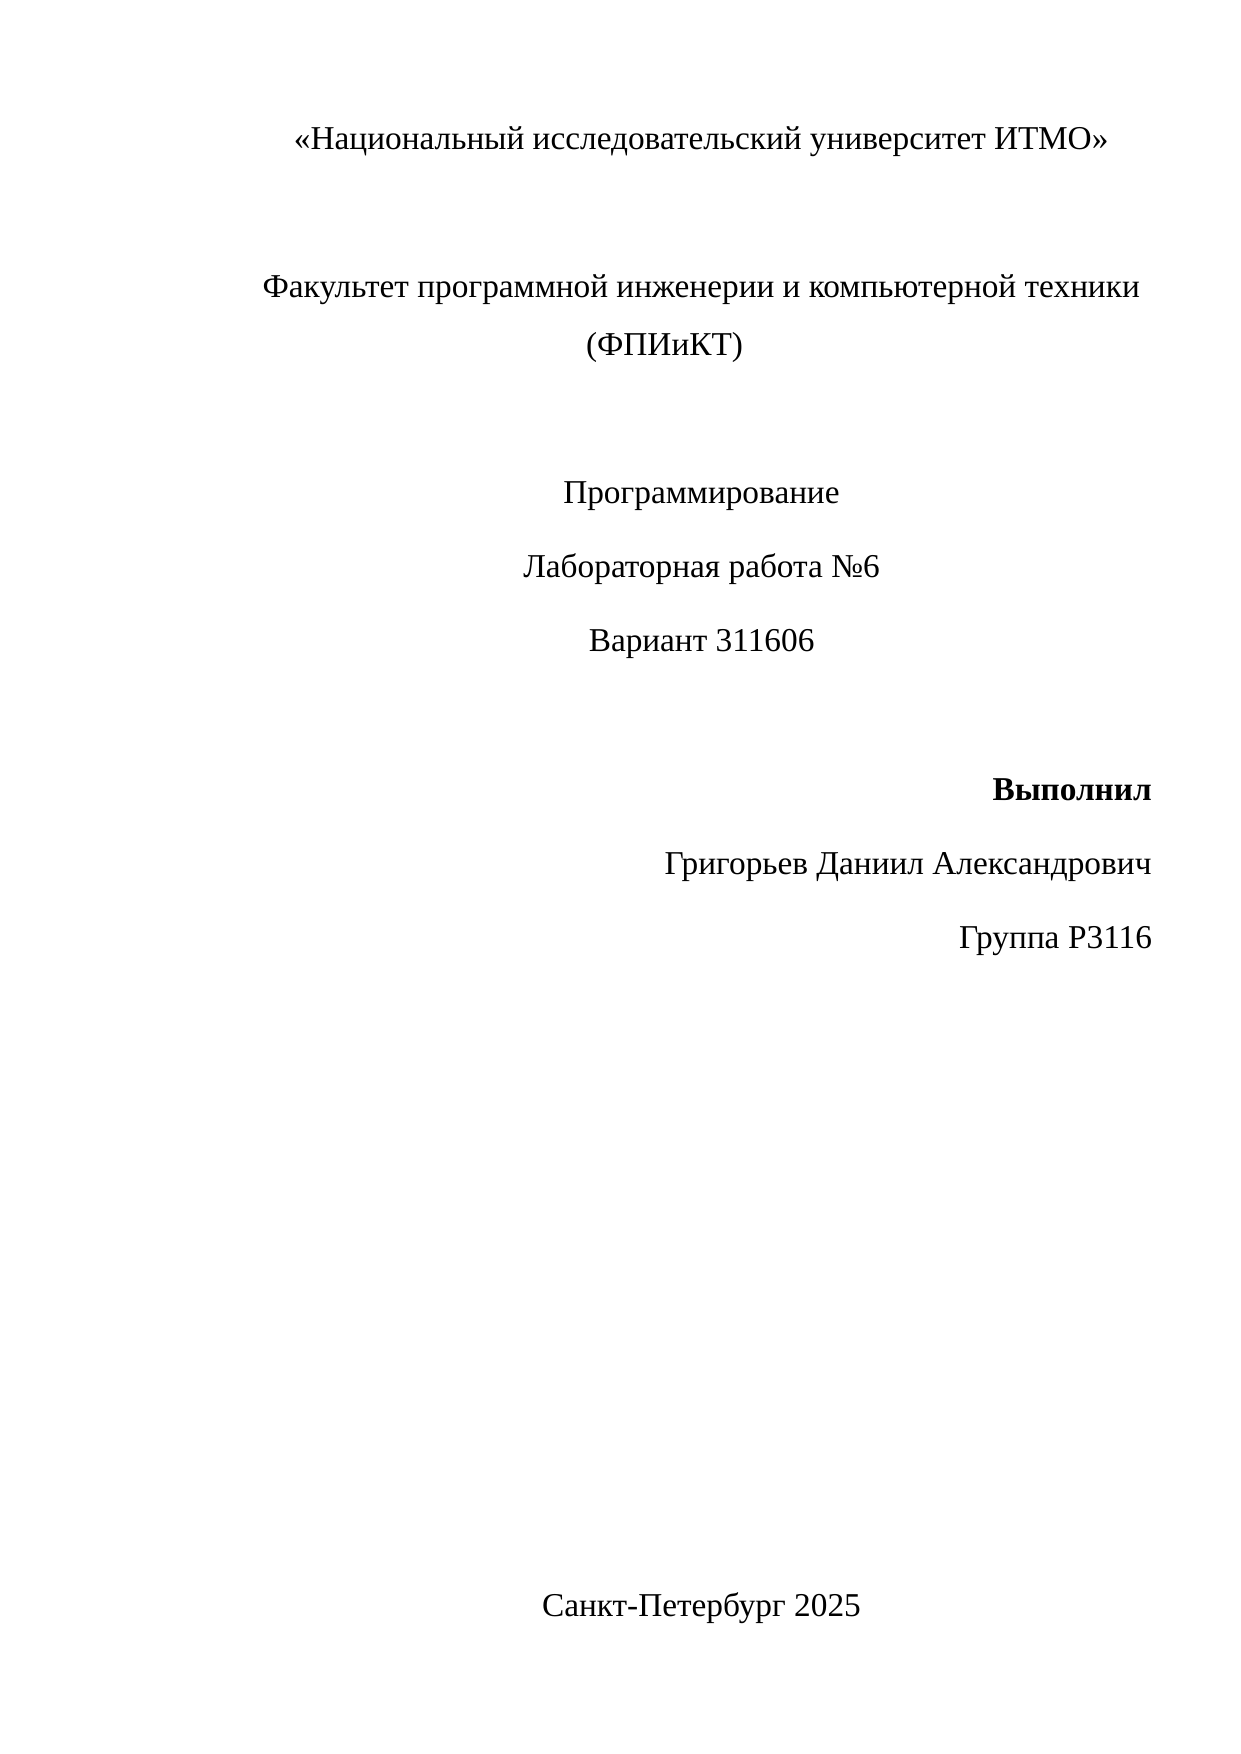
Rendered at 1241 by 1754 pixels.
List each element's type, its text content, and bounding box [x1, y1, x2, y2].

text Григорьев Даниил Александрович [177, 843, 1152, 881]
text «Национальный исследовательский университет ИТМО» [177, 118, 1152, 156]
text Выполнил [177, 769, 1152, 807]
text Группа P3116 [177, 917, 1152, 956]
text Санкт-Петербург 2025 [177, 1585, 1152, 1623]
text Вариант 311606 [177, 621, 1152, 659]
text Лабораторная работа №6 [177, 546, 1152, 585]
text Программирование [177, 472, 1152, 511]
text Факультет программной инженерии и компьютерной техники (ФПИиКТ) [177, 266, 1152, 362]
